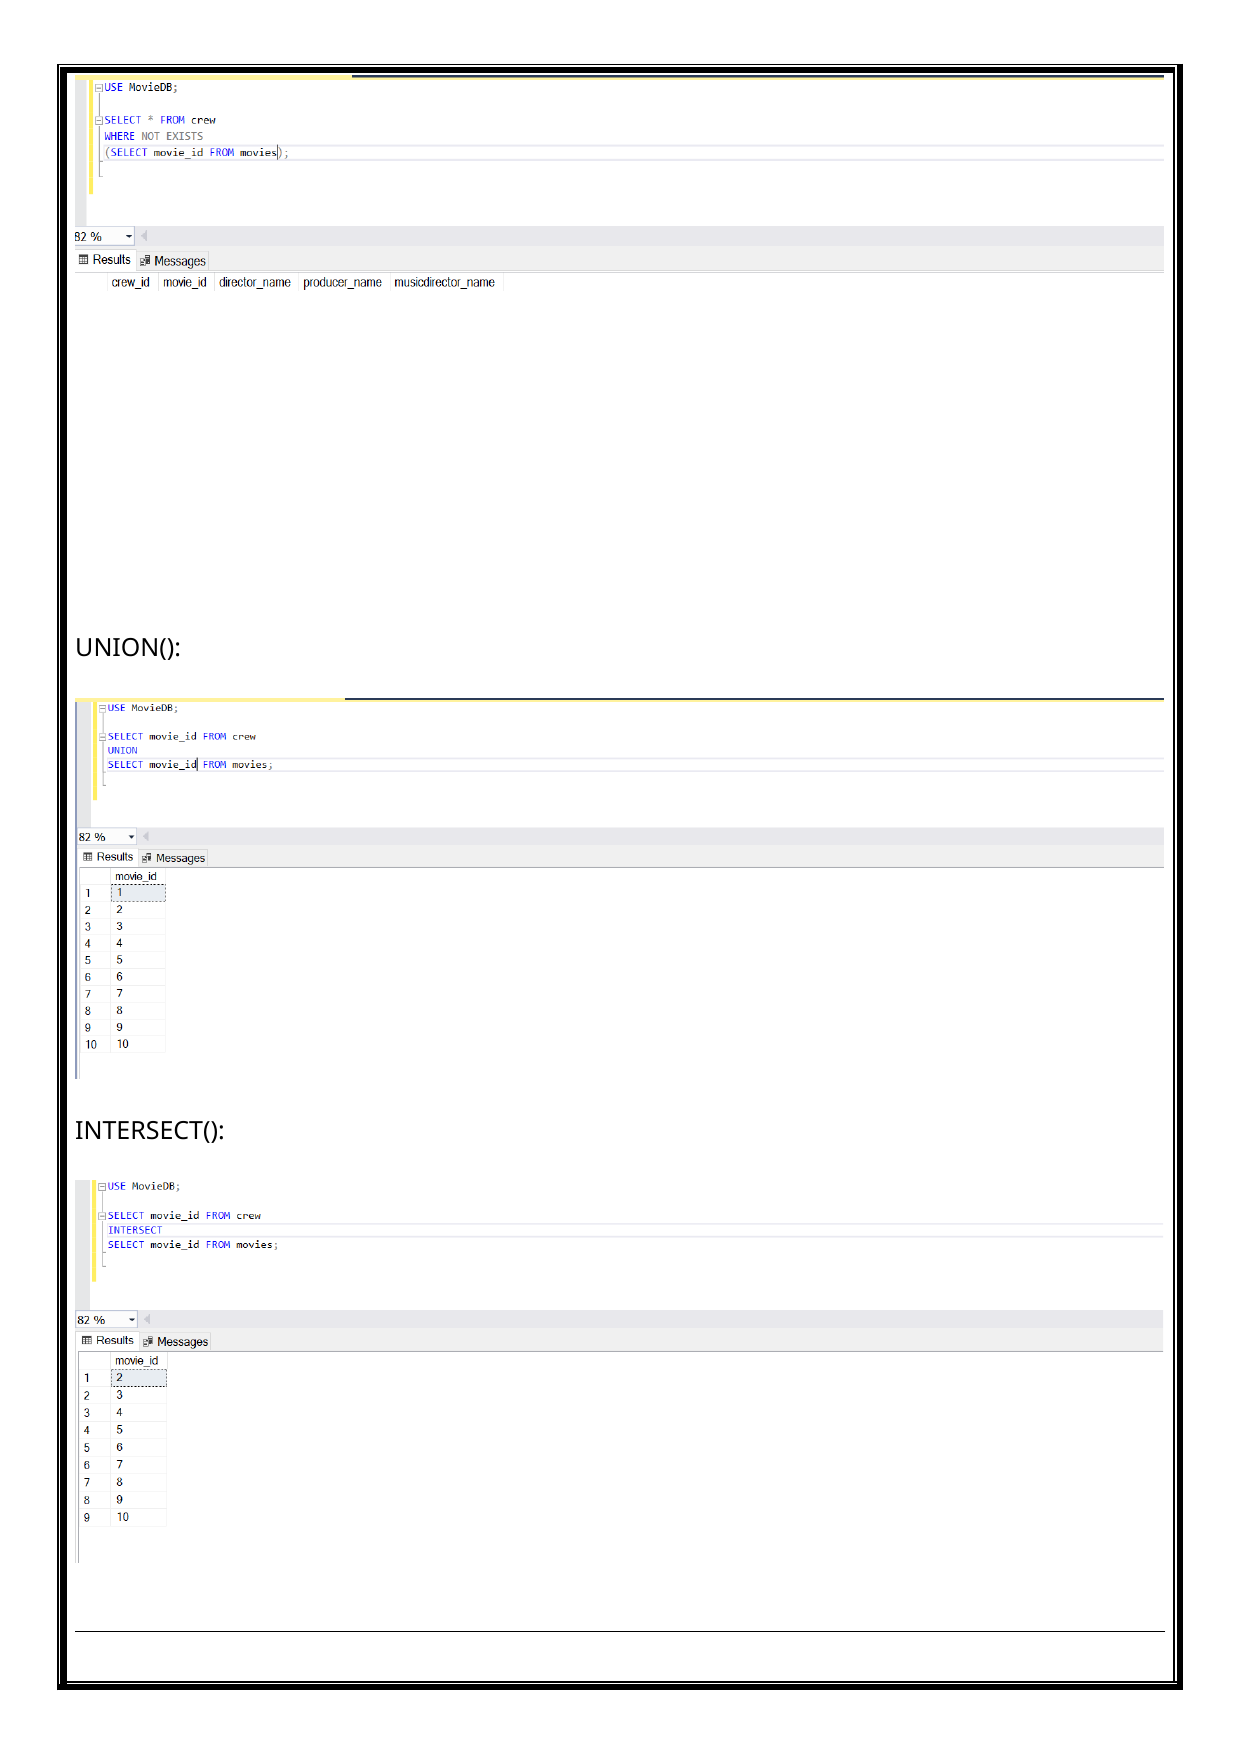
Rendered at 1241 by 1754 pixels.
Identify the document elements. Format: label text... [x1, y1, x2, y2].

text INTERSECT(): [75, 1112, 1165, 1147]
picture [75, 1180, 1164, 1563]
text UNION(): [75, 630, 1165, 664]
picture [75, 75, 1164, 460]
picture [75, 698, 1164, 1079]
